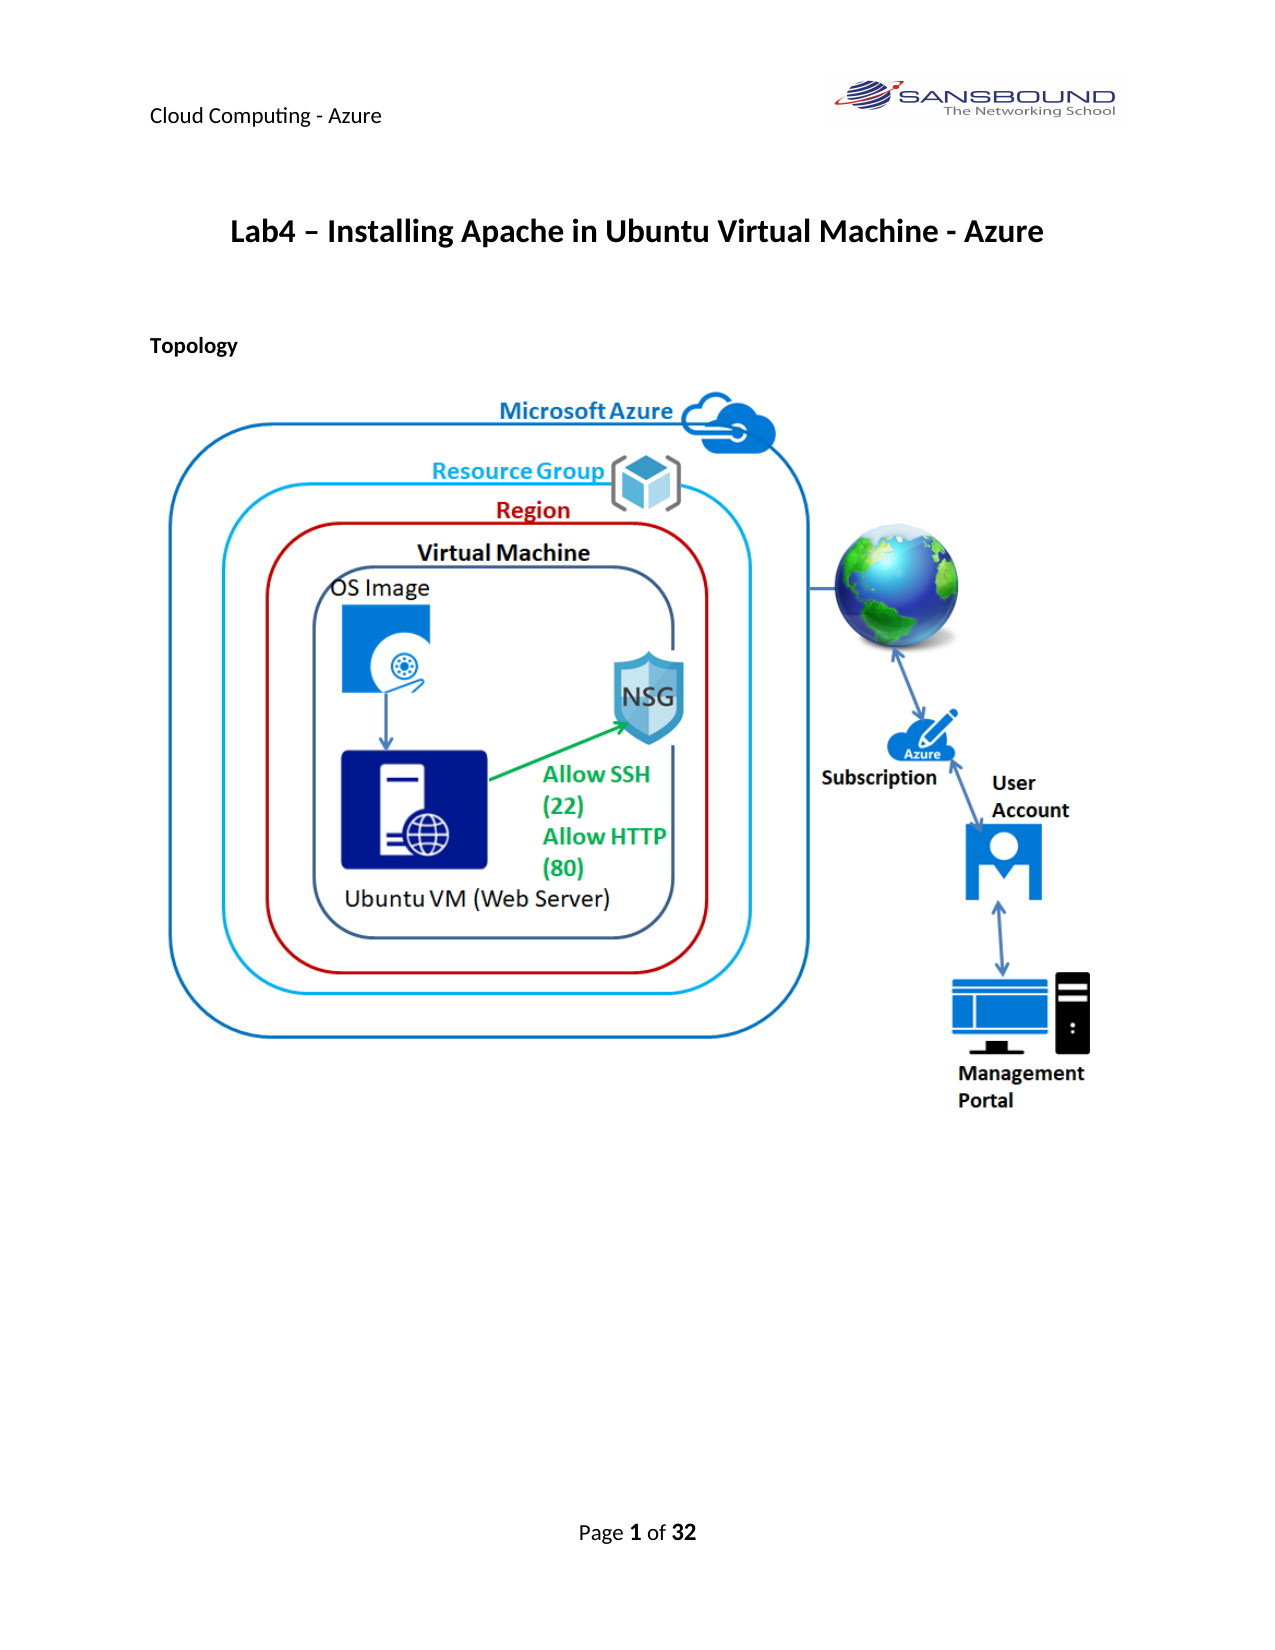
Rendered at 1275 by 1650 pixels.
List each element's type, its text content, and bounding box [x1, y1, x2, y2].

text Lab4 – Installing Apache in Ubuntu Virtual Machine - Azure [150, 210, 1125, 251]
text Topology [150, 331, 1125, 359]
picture [150, 383, 1125, 1125]
picture [823, 75, 1125, 124]
